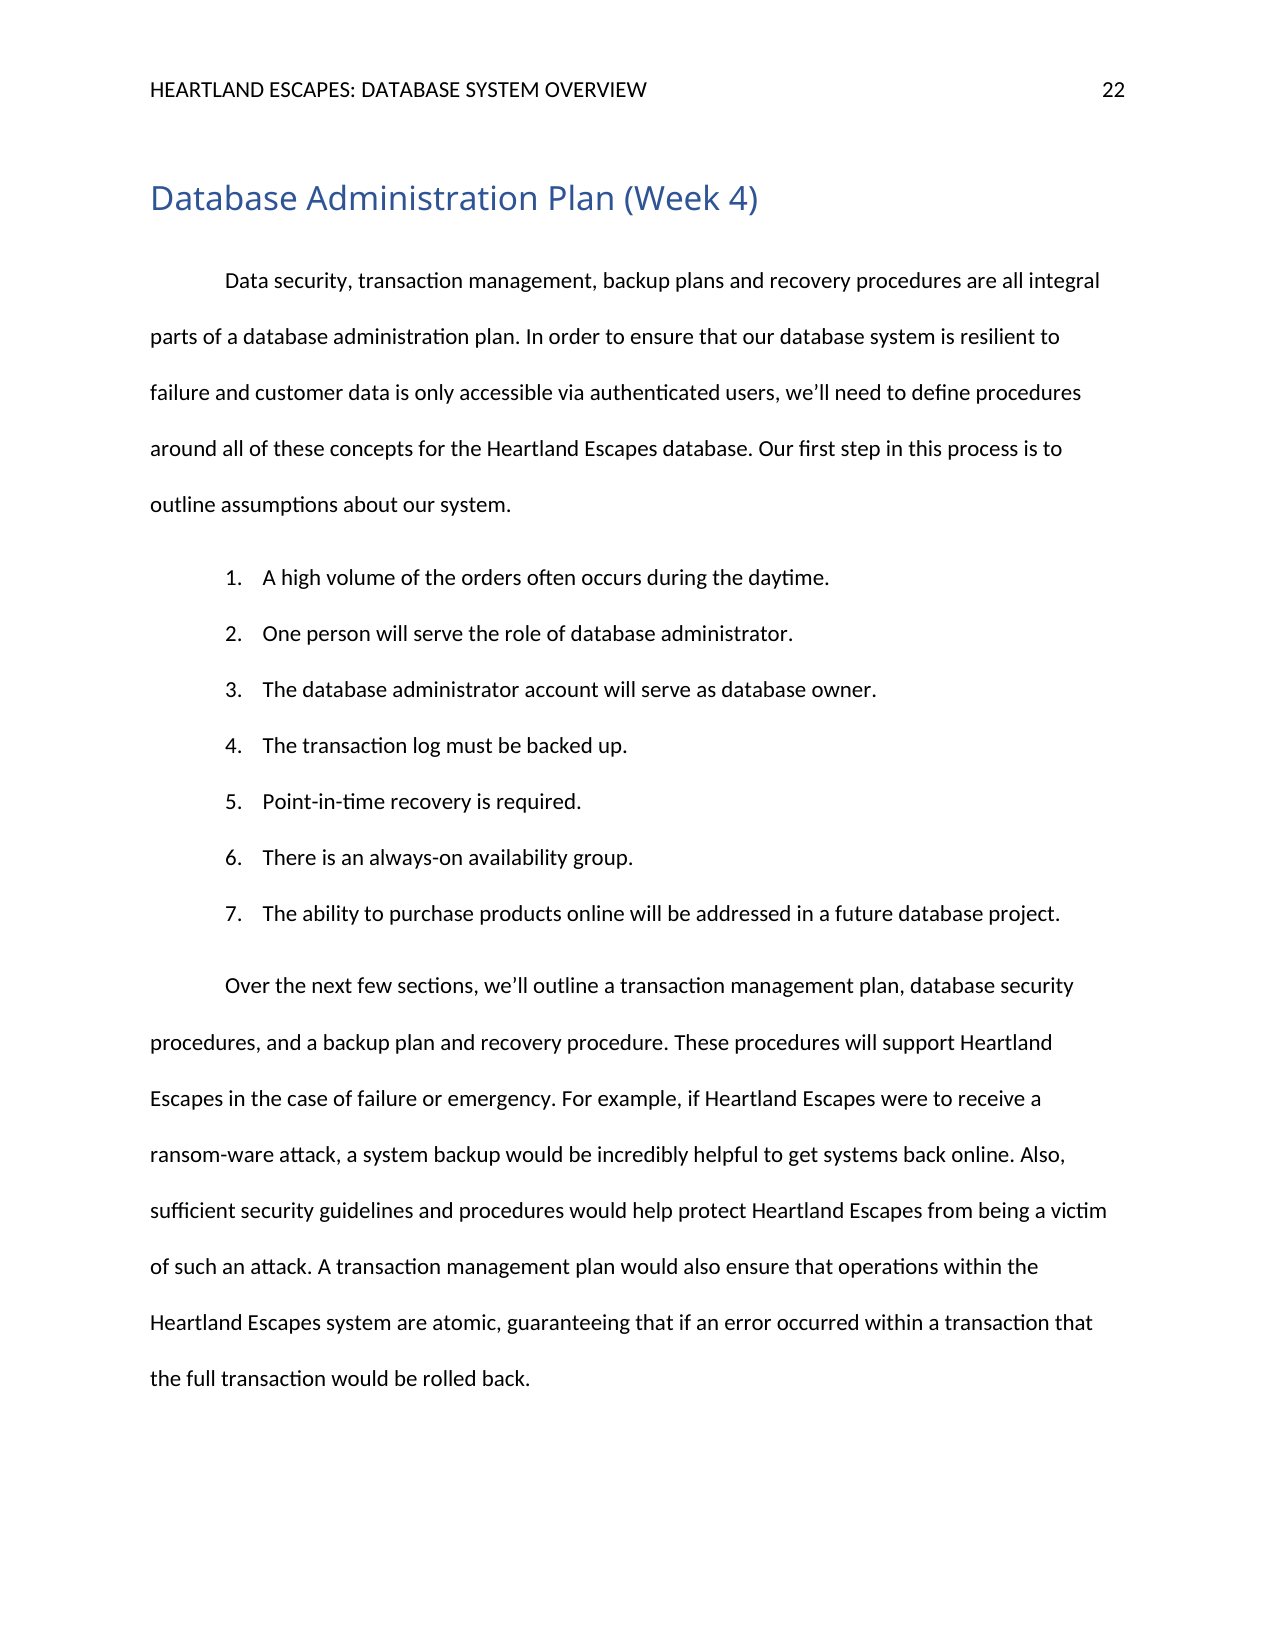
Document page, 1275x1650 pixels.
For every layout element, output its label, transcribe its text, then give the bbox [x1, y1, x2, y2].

list Point-in-time recovery is required. [225, 787, 1125, 815]
list The transaction log must be backed up. [225, 731, 1125, 759]
list The ability to purchase products online will be addressed in a future database project. [225, 899, 1125, 927]
text Over the next few sections, we’ll outline a transaction management plan, database security procedures, and a backup plan and recovery procedure. These procedures will support Heartland Escapes in the case of failure or emergency. For example, if Heartland Escapes were to receive a ransom-ware attack, a system backup would be incredibly helpful to get systems back online. Also, sufficient security guidelines and procedures would help protect Heartland Escapes from being a victim of such an attack. A transaction management plan would also ensure that operations within the Heartland Escapes system are atomic, guaranteeing that if an error occurred within a transaction that the full transaction would be rolled back. [150, 972, 1125, 1392]
subtitle Database Administration Plan (Week 4) [150, 175, 1125, 220]
list One person will serve the role of database administrator. [225, 619, 1125, 647]
list A high volume of the orders often occurs during the daytime. [225, 563, 1125, 591]
list The database administrator account will serve as database owner. [225, 675, 1125, 703]
text Data security, transaction management, backup plans and recovery procedures are all integral parts of a database administration plan. In order to ensure that our database system is resilient to failure and customer data is only accessible via authenticated users, we’ll need to define procedures around all of these concepts for the Heartland Escapes database. Our first step in this process is to outline assumptions about our system. [150, 266, 1125, 518]
list There is an always-on availability group. [225, 843, 1125, 871]
